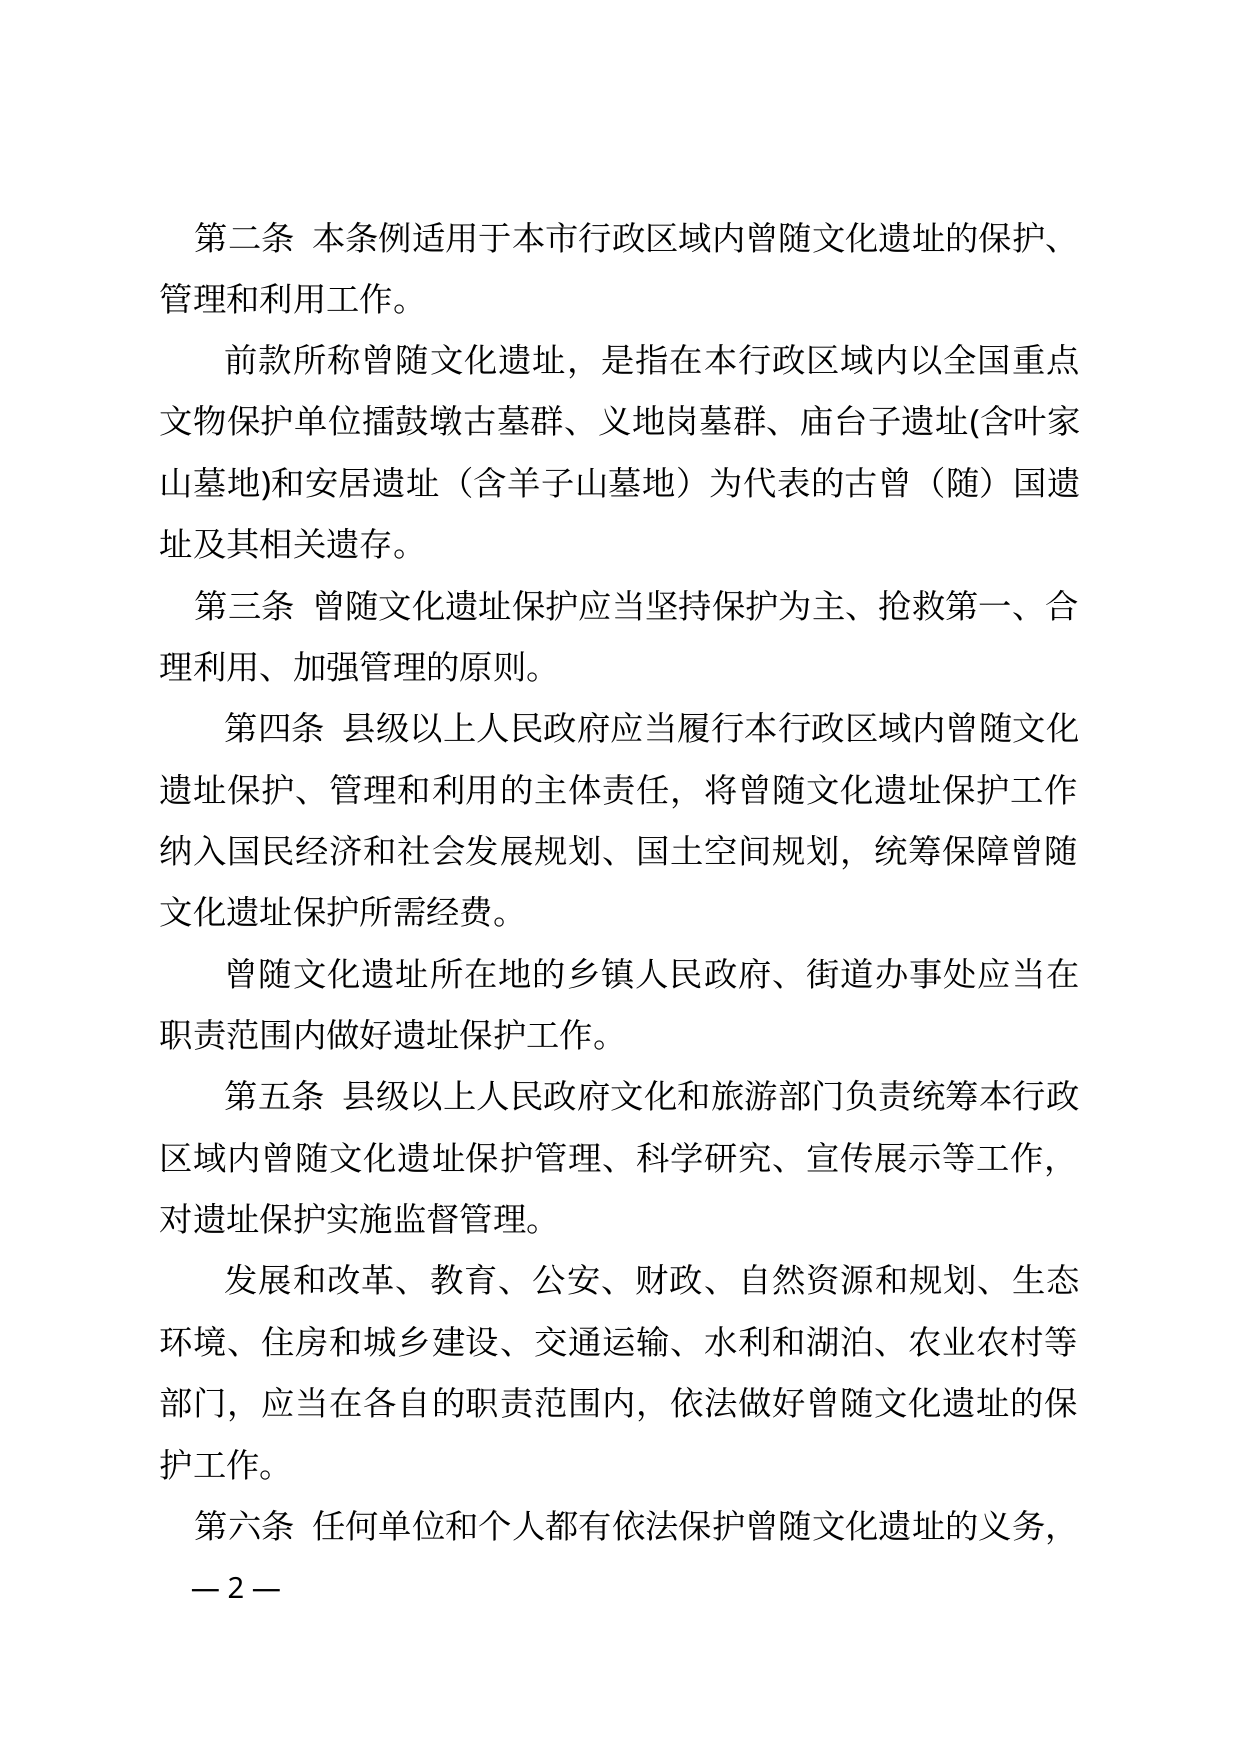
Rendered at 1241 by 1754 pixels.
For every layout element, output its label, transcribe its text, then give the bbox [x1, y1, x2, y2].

text 前款所称曾随文化遗址，是指在本行政区域内以全国重点文物保护单位擂鼓墩古墓群、义地岗墓群、庙台子遗址(含叶家山墓地)和安居遗址（含羊子山墓地）为代表的古曾（随）国遗址及其相关遗存。 [159, 323, 1081, 569]
text 发展和改革、教育、公安、财政、自然资源和规划、生态环境、住房和城乡建设、交通运输、水利和湖泊、农业农村等部门，应当在各自的职责范围内，依法做好曾随文化遗址的保护工作。 [159, 1244, 1081, 1489]
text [159, 1489, 1081, 1551]
text 曾随文化遗址所在地的乡镇人民政府、街道办事处应当在职责范围内做好遗址保护工作。 [159, 937, 1081, 1060]
text 第五条 县级以上人民政府文化和旅游部门负责统筹本行政区域内曾随文化遗址保护管理、科学研究、宣传展示等工作，对遗址保护实施监督管理。 [159, 1060, 1081, 1244]
text 第三条 曾随文化遗址保护应当坚持保护为主、抢救第一、合理利用、加强管理的原则。 [159, 569, 1081, 692]
text 第二条 本条例适用于本市行政区域内曾随文化遗址的保护、管理和利用工作。 [159, 201, 1081, 323]
text 第四条 县级以上人民政府应当履行本行政区域内曾随文化遗址保护、管理和利用的主体责任，将曾随文化遗址保护工作纳入国民经济和社会发展规划、国土空间规划，统筹保障曾随文化遗址保护所需经费。 [159, 692, 1081, 937]
